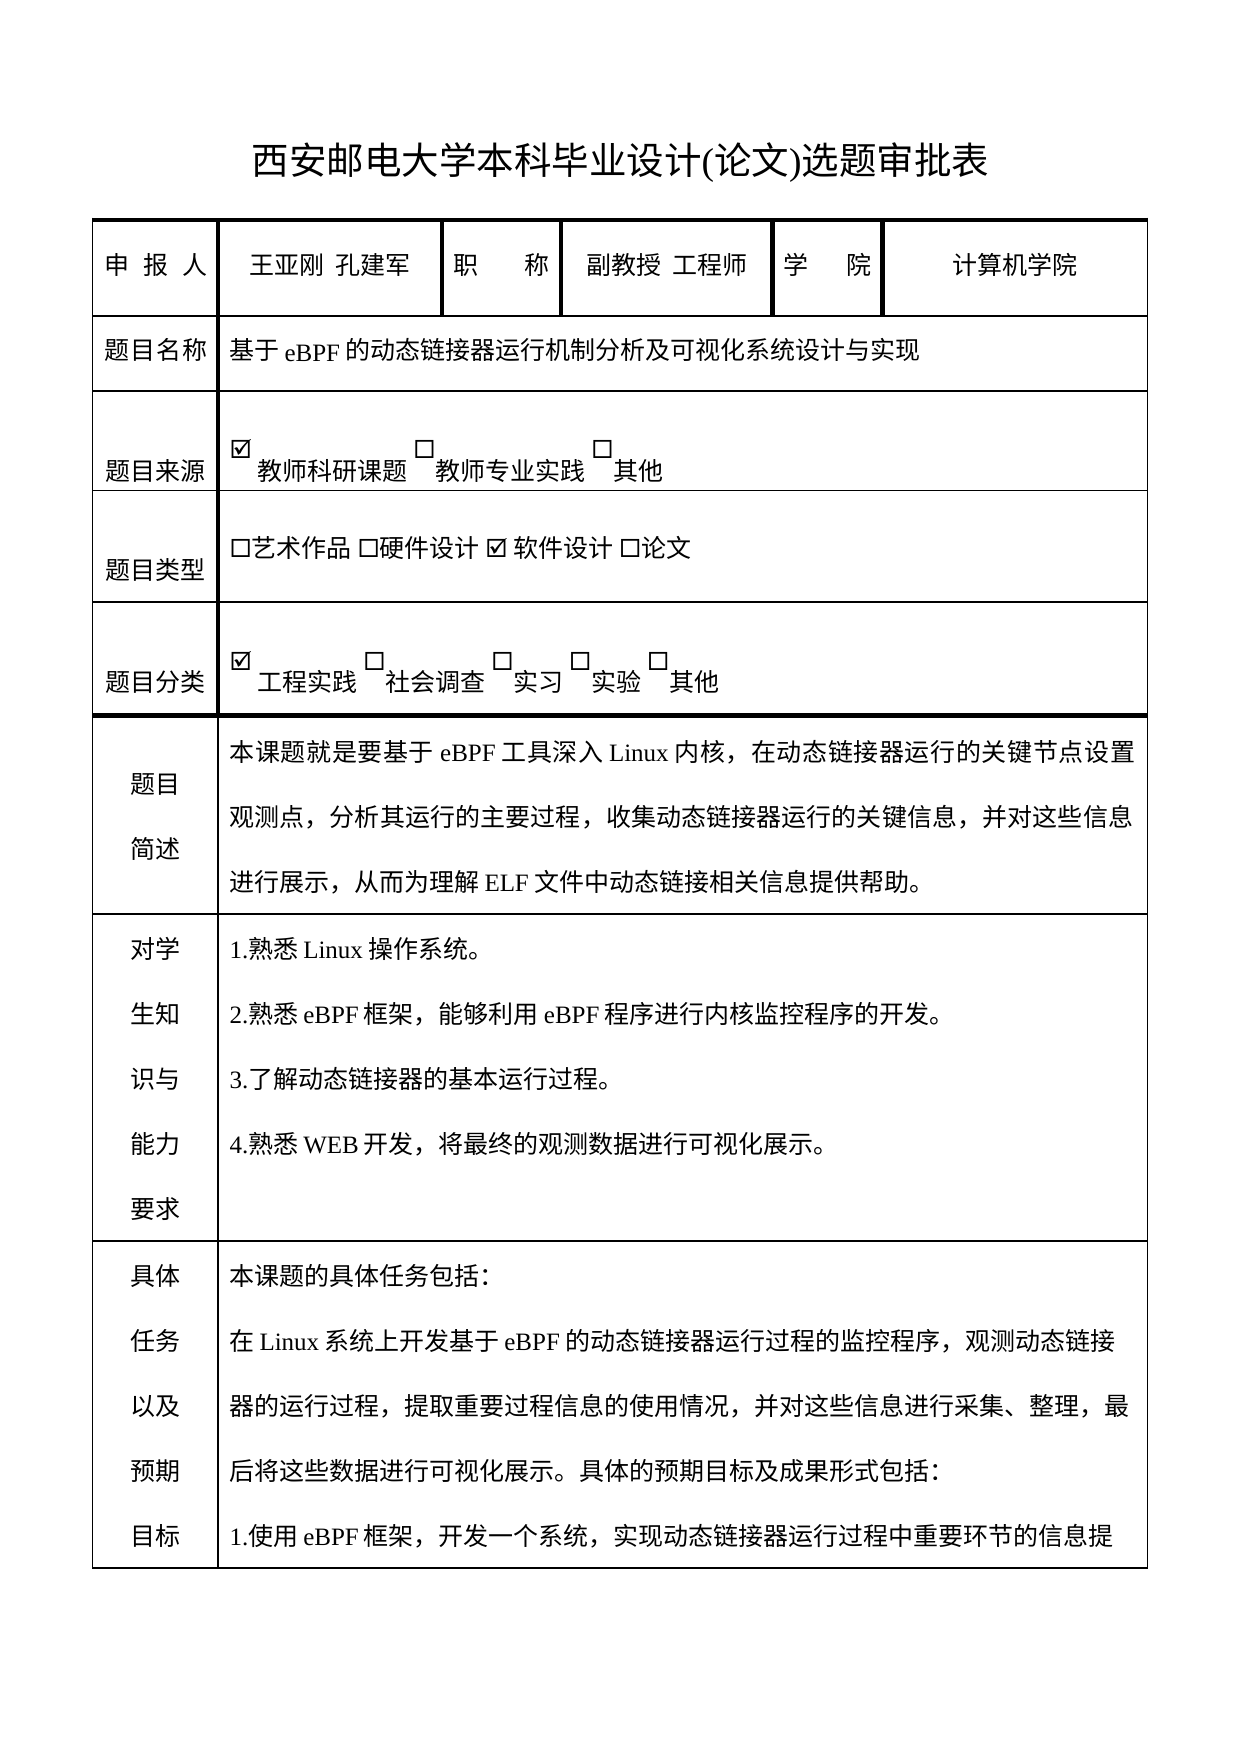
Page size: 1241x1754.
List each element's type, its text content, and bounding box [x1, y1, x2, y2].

table_cell 艺术作品 硬件设计 软件设计 论文 [220, 491, 1147, 601]
table_cell 题目类型 [93, 491, 216, 601]
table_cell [219, 1242, 1147, 1567]
table_cell 题目分类 [93, 603, 216, 713]
table_header 副教授 工程师 [563, 222, 770, 314]
table_header 王亚刚 孔建军 [220, 222, 440, 314]
table_cell 题目来源 [93, 392, 216, 490]
table_cell 1.熟悉Linux操作系统。 2.熟悉eBPF框架，能够利用eBPF程序进行内核监控程序的开发。 3.了解动态链接器的基本运行过程。 4.熟悉WEB开发，将最终的观测数据进行可视化展示。 [219, 915, 1147, 1240]
table_cell 工程实践 社会调查 实习 实验 其他 [220, 603, 1147, 713]
table_cell 教师科研课题 教师专业实践 其他 [220, 392, 1147, 490]
table_cell 对学 生知 识与 能力 要求 [93, 915, 217, 1240]
table_header 学院 [775, 222, 880, 314]
table_cell 题目 简述 [93, 718, 217, 913]
table_header 职称 [444, 222, 559, 314]
table_cell 题目名称 [93, 317, 216, 390]
table_cell 具体 任务 以及 预期 目标 [93, 1242, 217, 1567]
table_cell 本课题就是要基于eBPF工具深入Linux内核，在动态链接器运行的关键节点设置观测点，分析其运行的主要过程，收集动态链接器运行的关键信息，并对这些信息进行展示，从而为理解ELF文件中动态链接相关信息提供帮助。 [219, 718, 1147, 913]
table_cell 基于eBPF的动态链接器运行机制分析及可视化系统设计与实现 [220, 317, 1147, 390]
table_header 计算机学院 [885, 222, 1147, 314]
table_header 申报人 [93, 222, 216, 314]
text 西安邮电大学本科毕业设计(论文)选题审批表 [177, 125, 1063, 190]
